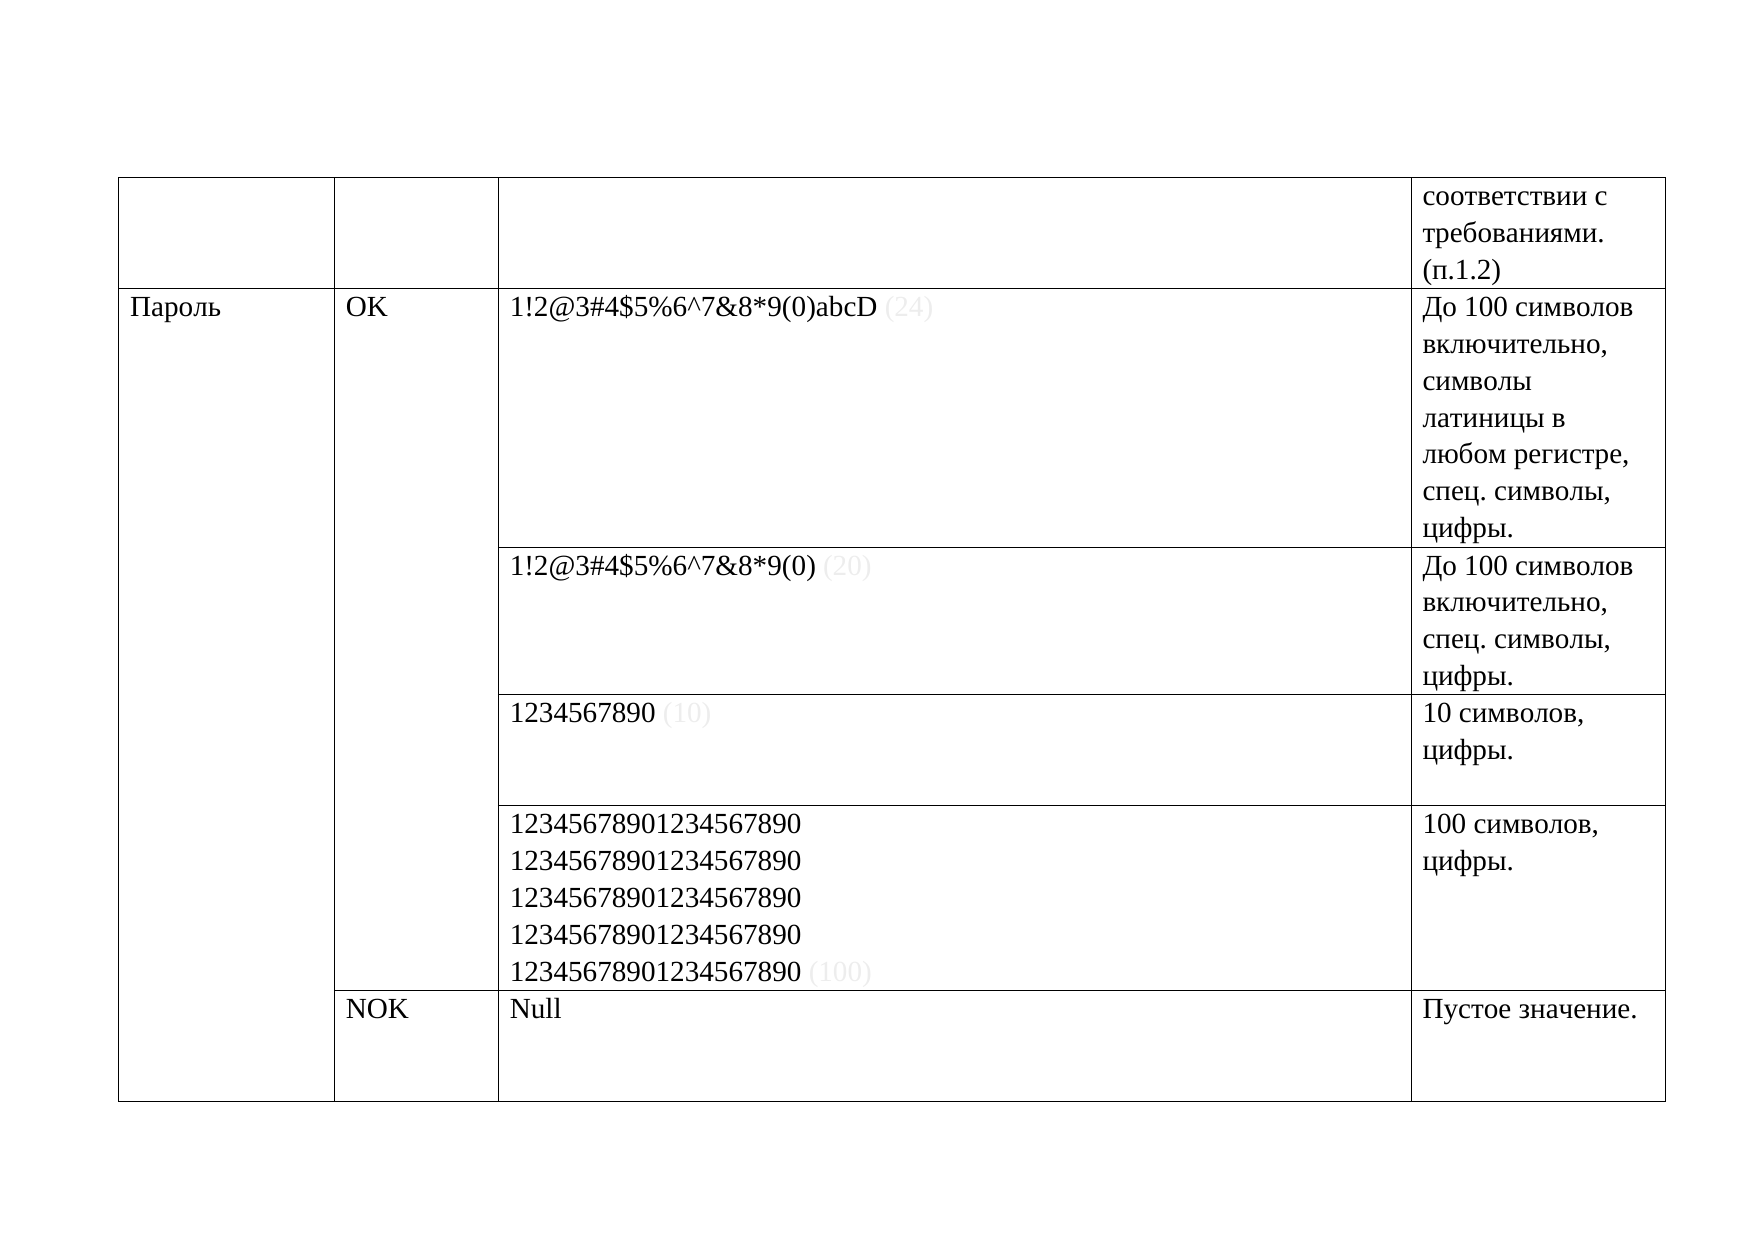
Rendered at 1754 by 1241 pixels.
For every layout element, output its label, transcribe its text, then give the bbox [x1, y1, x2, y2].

table_cell 1!2@3#4$5%6^7&8*9(0) (20) [499, 548, 1411, 694]
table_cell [499, 178, 1411, 288]
table_cell 1234567890 (10) [499, 695, 1411, 805]
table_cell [1412, 178, 1665, 288]
table_cell Пароль [119, 289, 334, 1101]
table_cell До 100 символов включительно, спец. символы, цифры. [1412, 548, 1665, 694]
table_cell 10 символов, цифры. [1412, 695, 1665, 805]
table_cell NOK [335, 991, 498, 1101]
table_cell 100 символов, цифры. [1412, 806, 1665, 990]
table_cell 12345678901234567890 12345678901234567890 12345678901234567890 12345678901234567890 12345678901234567890 (100) [499, 806, 1411, 990]
table_cell Null [499, 991, 1411, 1101]
table_cell OK [335, 289, 498, 990]
table_cell Пустое значение. [1412, 991, 1665, 1101]
table_cell 1!2@3#4$5%6^7&8*9(0)abcD (24) [499, 289, 1411, 547]
table_cell До 100 символов включительно, символы латиницы в любом регистре, спец. символы, цифры. [1412, 289, 1665, 547]
